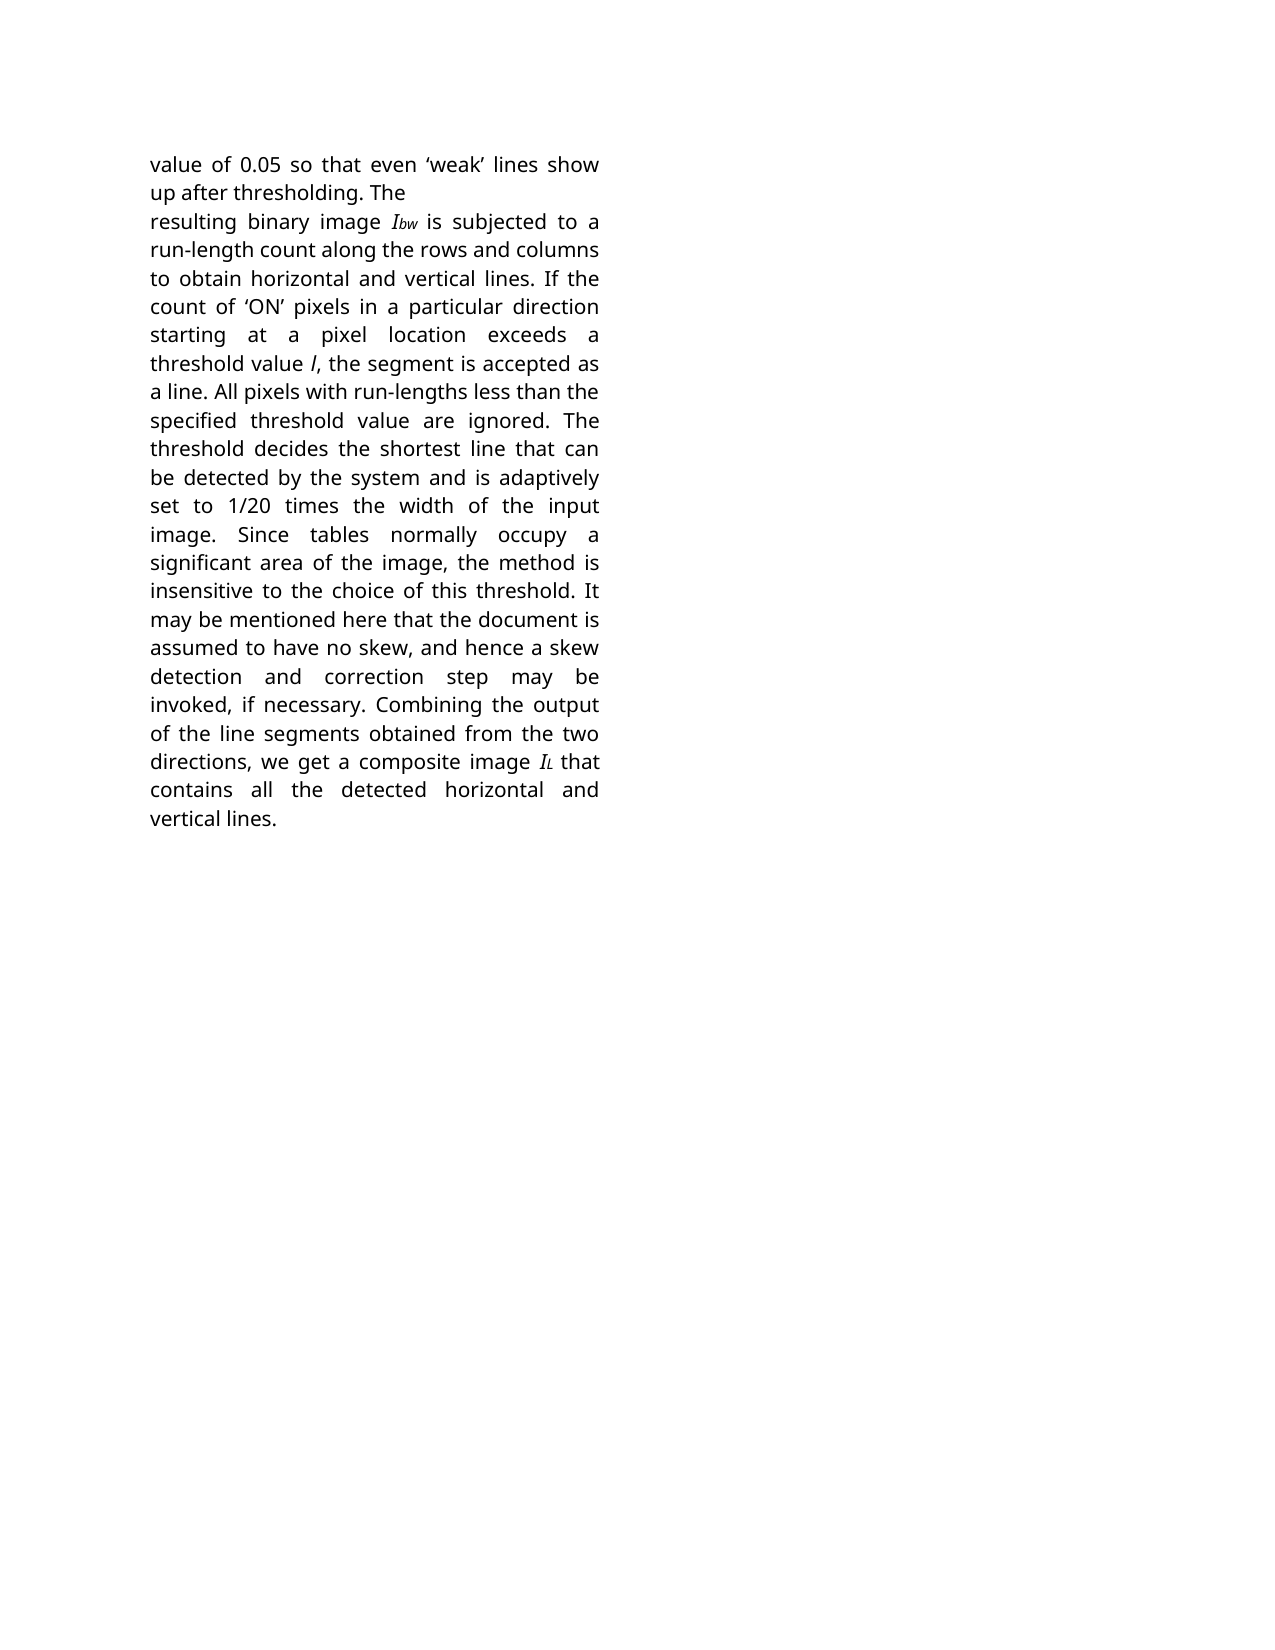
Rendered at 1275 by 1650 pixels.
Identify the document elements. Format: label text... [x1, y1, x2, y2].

text resulting binary image Ibw is subjected to a run-length count along the rows and columns to obtain horizontal and vertical lines. If the count of ‘ON’ pixels in a particular direction starting at a pixel location exceeds a threshold value l, the segment is accepted as a line. All pixels with run-lengths less than the specified threshold value are ignored. The threshold decides the shortest line that can be detected by the system and is adaptively set to 1/20 times the width of the input image. Since tables normally occupy a significant area of the image, the method is insensitive to the choice of this threshold. It may be mentioned here that the document is assumed to have no skew, and hence a skew detection and correction step may be invoked, if necessary. Combining the output of the line segments obtained from the two directions, we get a composite image IL that contains all the detected horizontal and vertical lines. [150, 207, 600, 832]
